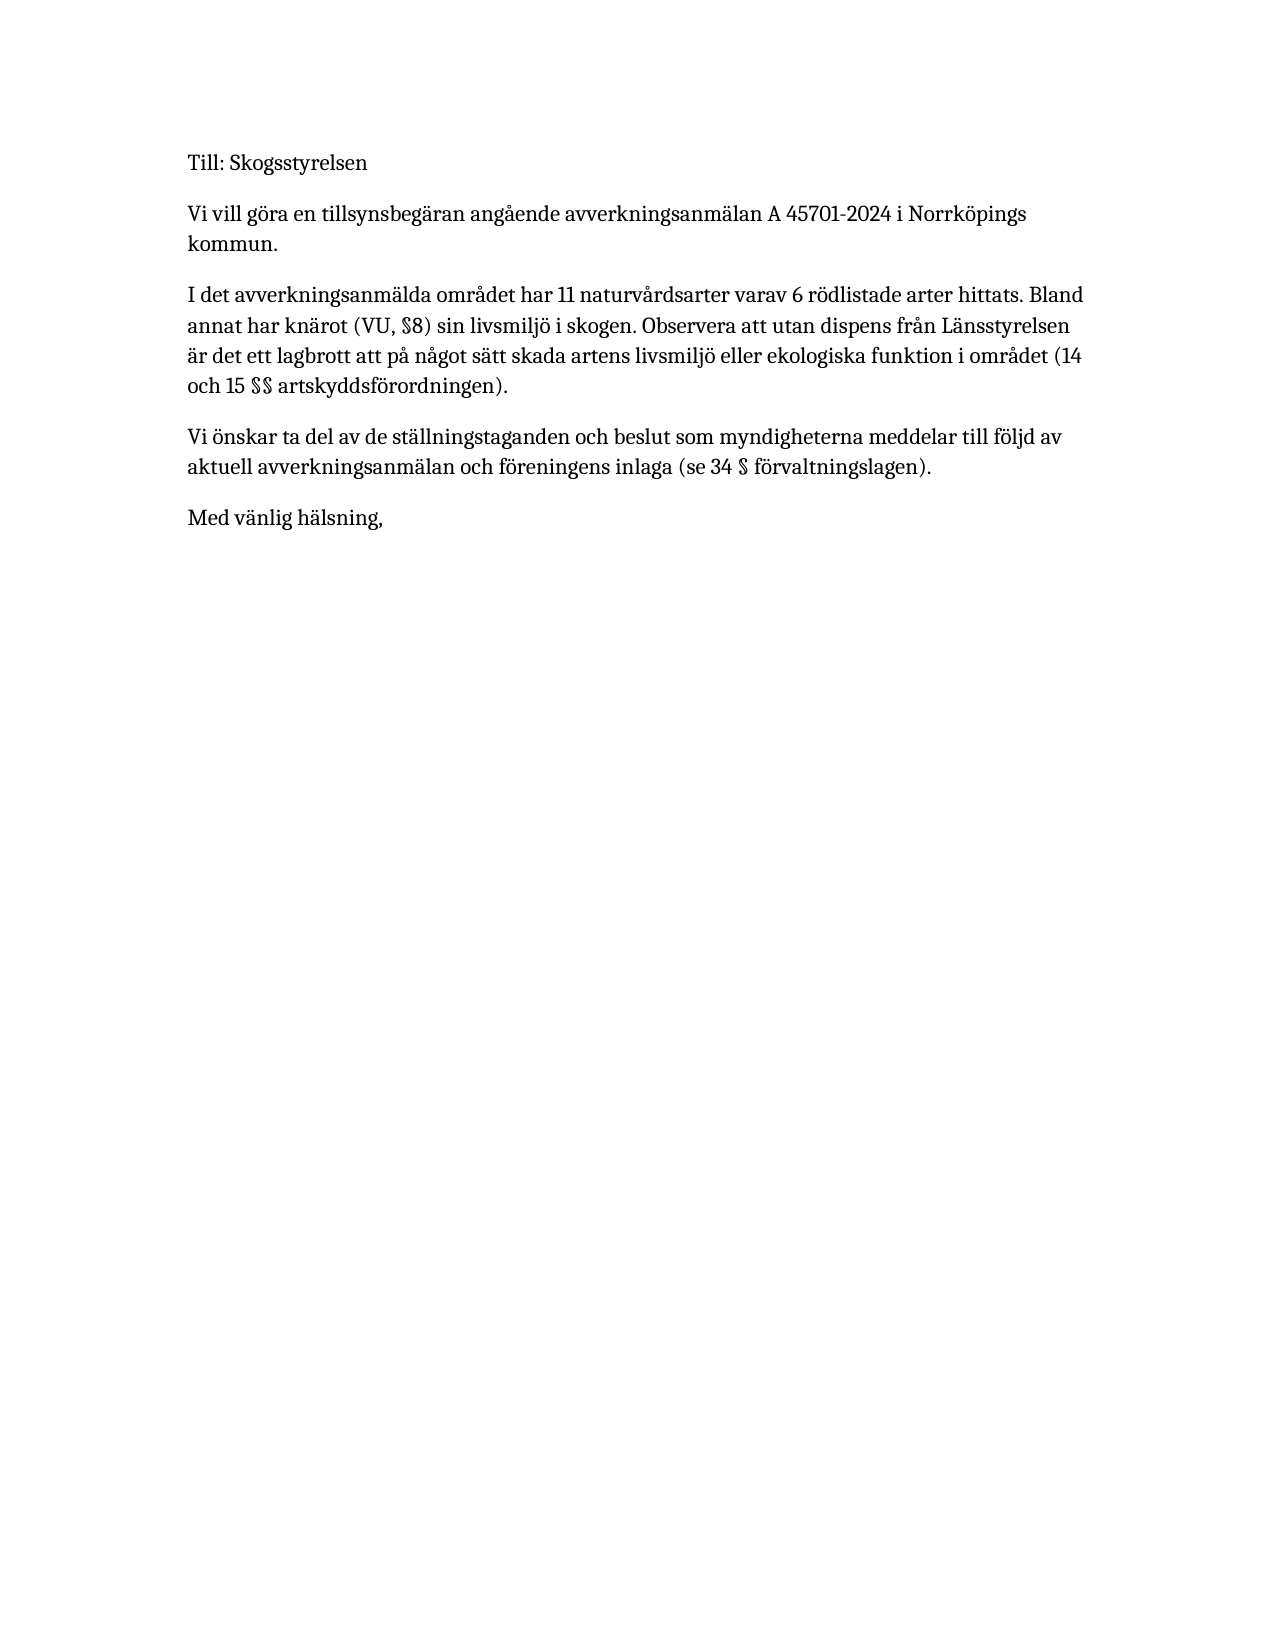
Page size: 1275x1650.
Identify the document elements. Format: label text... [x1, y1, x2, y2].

text Till: Skogsstyrelsen [187, 150, 1087, 176]
text I det avverkningsanmälda området har 11 naturvårdsarter varav 6 rödlistade arter hittats. Bland annat har knärot (VU, §8) sin livsmiljö i skogen. Observera att utan dispens från Länsstyrelsen är det ett lagbrott att på något sätt skada artens livsmiljö eller ekologiska funktion i området (14 och 15 §§ artskyddsförordningen). [187, 282, 1087, 399]
text Med vänlig hälsning, [187, 505, 1087, 562]
text Vi vill göra en tillsynsbegäran angående avverkningsanmälan A 45701-2024 i Norrköpings kommun. [187, 201, 1087, 258]
text Vi önskar ta del av de ställningstaganden och beslut som myndigheterna meddelar till följd av aktuell avverkningsanmälan och föreningens inlaga (se 34 § förvaltningslagen). [187, 424, 1087, 481]
